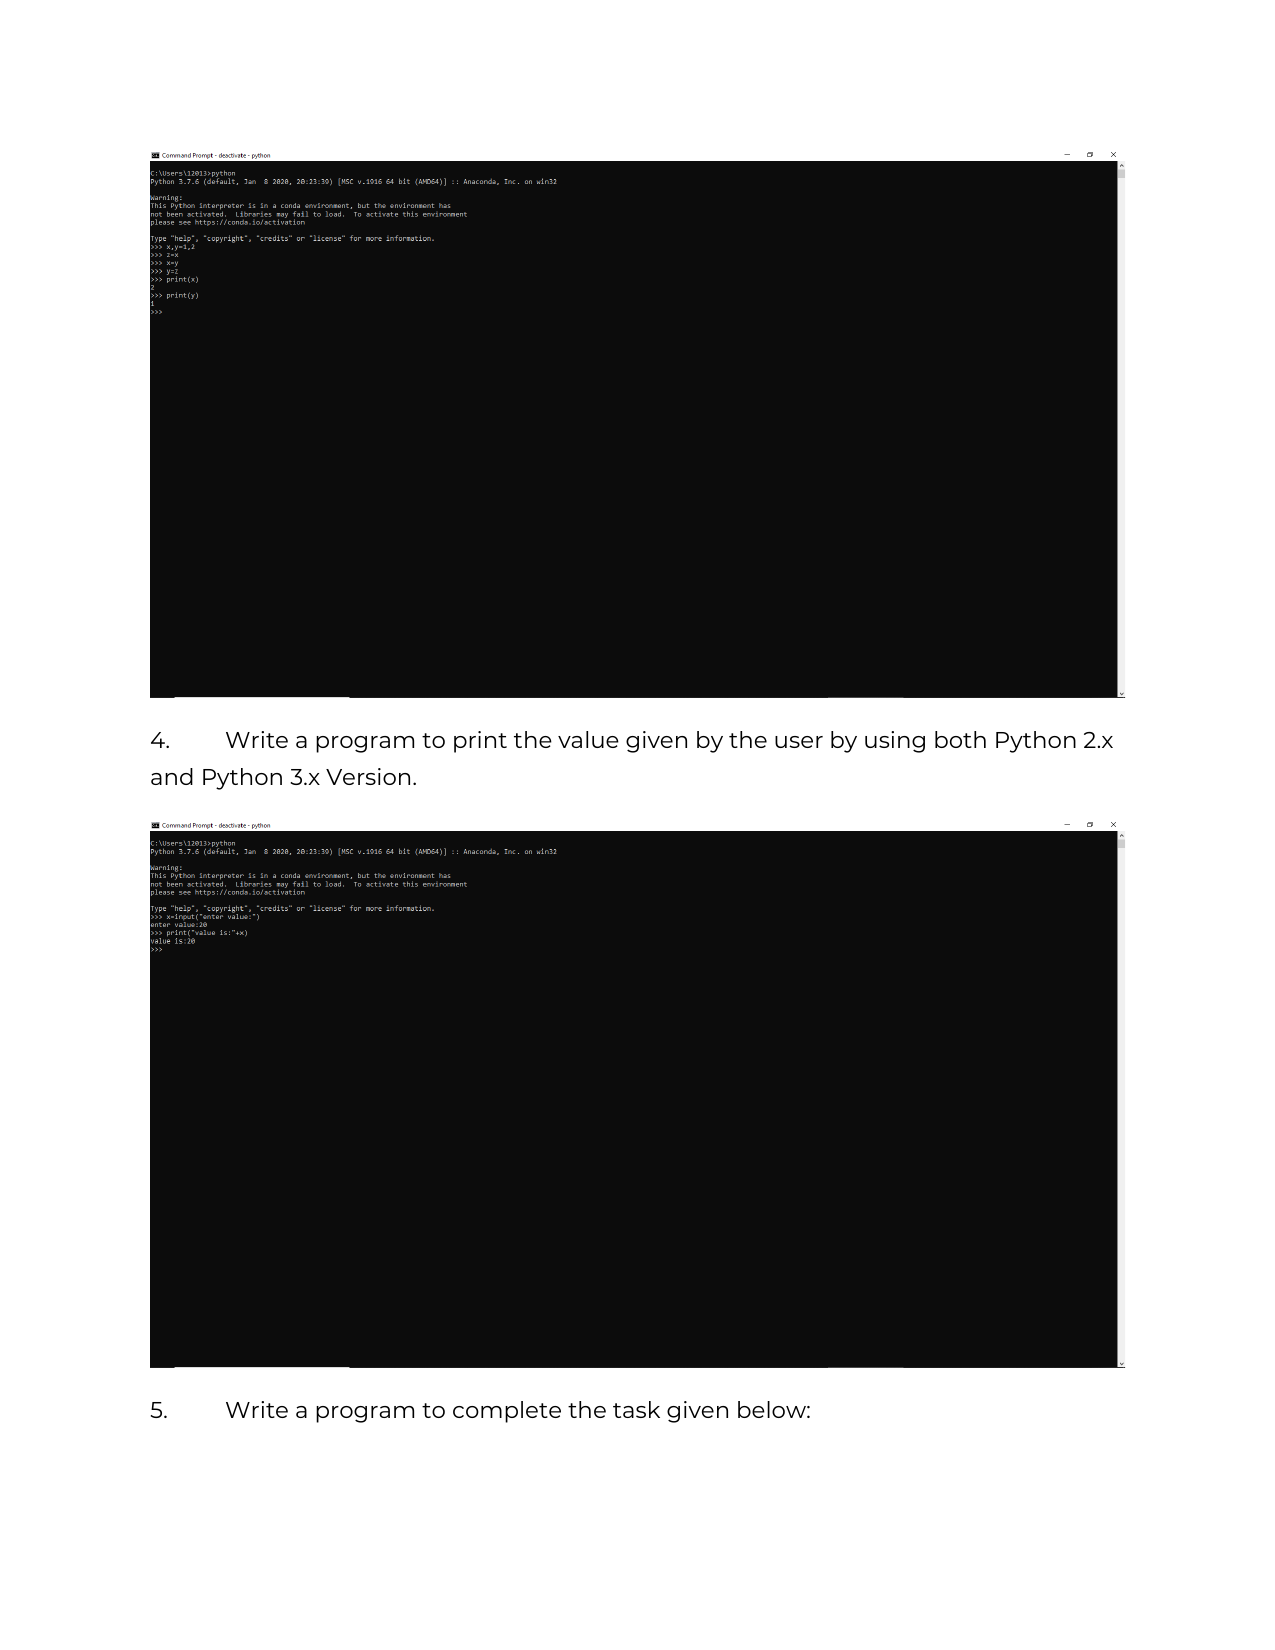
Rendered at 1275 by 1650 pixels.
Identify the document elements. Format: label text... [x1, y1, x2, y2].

text 4. Write a program to print the value given by the user by using both Python 2.x and Python 3.x Version. [150, 727, 1125, 791]
text 5. Write a program to complete the task given below: [150, 1396, 1125, 1424]
picture [150, 150, 1125, 698]
picture [150, 820, 1125, 1368]
